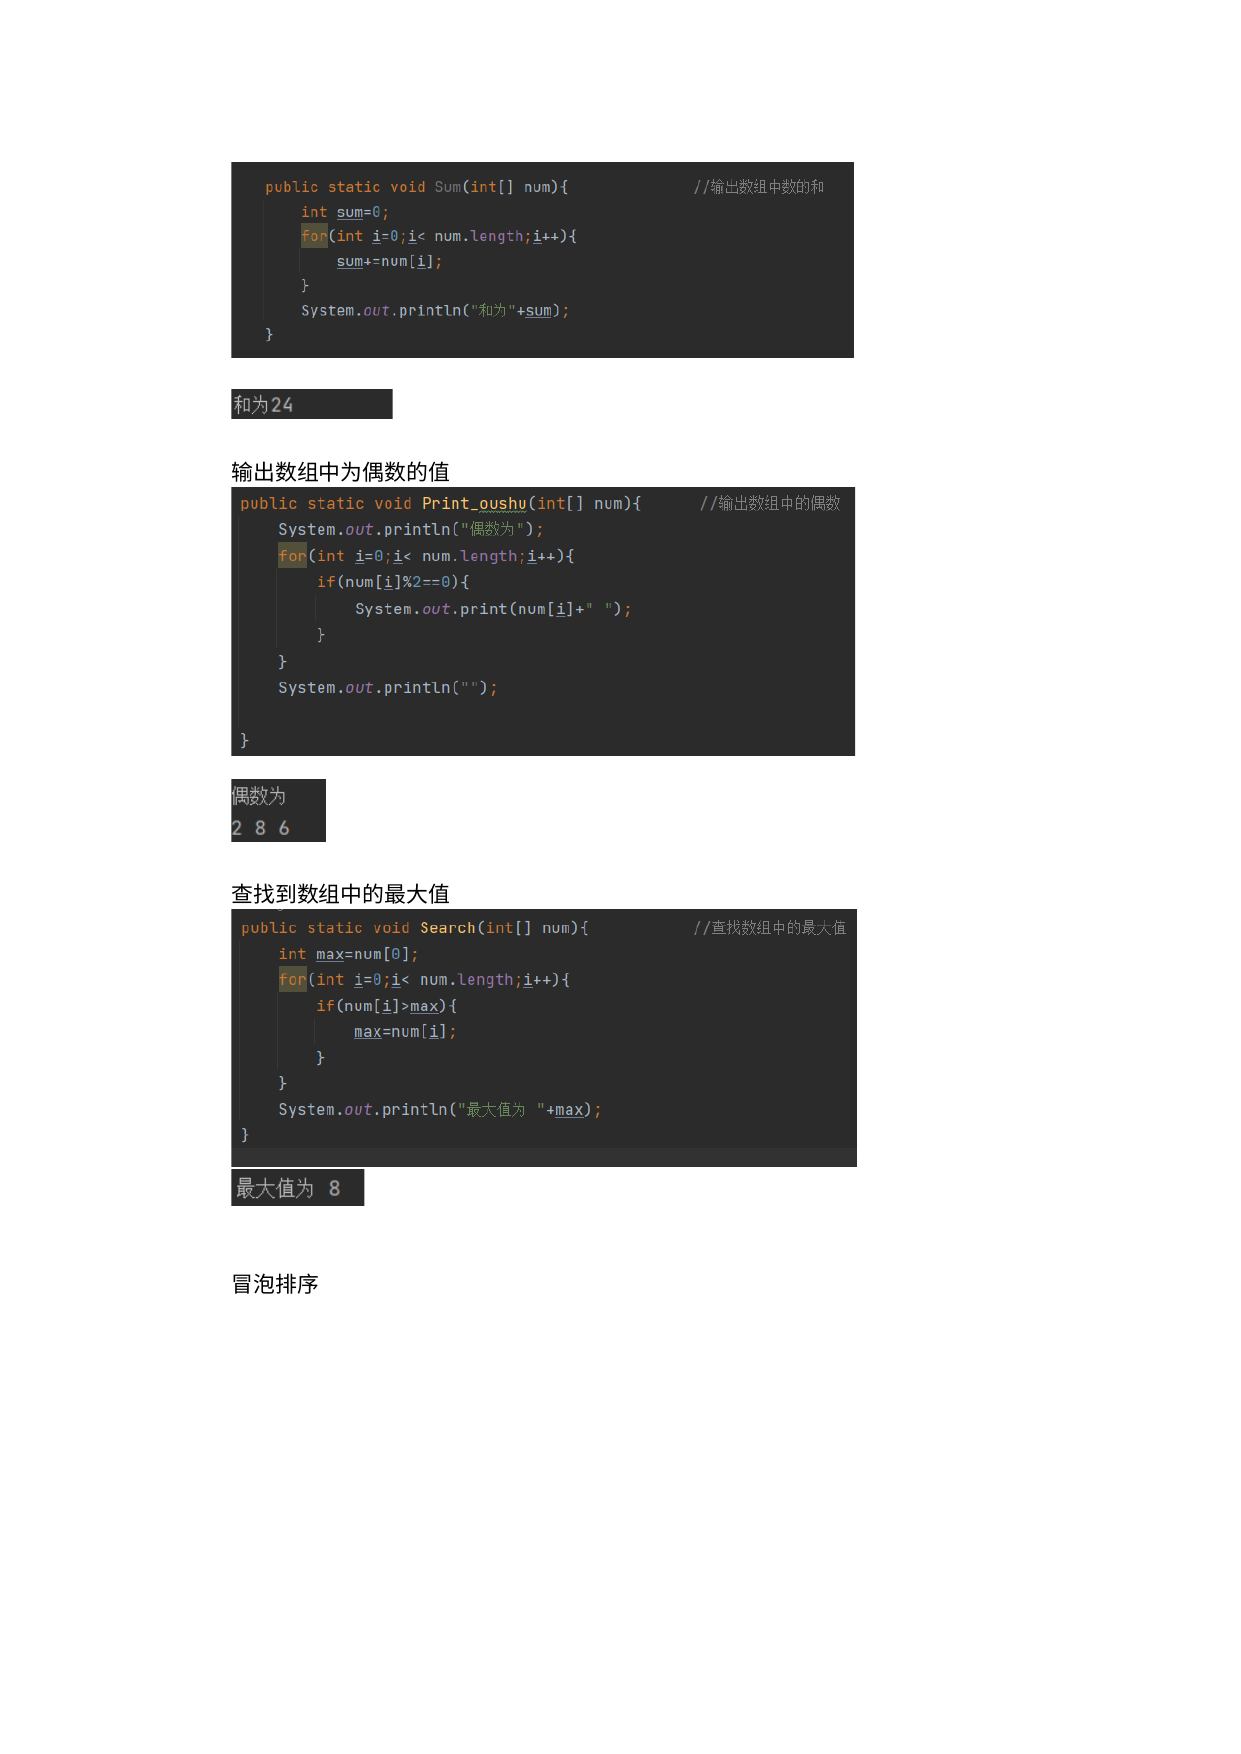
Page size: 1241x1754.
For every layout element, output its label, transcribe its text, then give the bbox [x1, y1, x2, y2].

picture [231, 162, 854, 358]
picture [231, 779, 326, 842]
picture [231, 389, 393, 419]
text 查找到数组中的最大值 [187, 877, 1053, 909]
picture [231, 909, 857, 1167]
text 冒泡排序 [187, 1267, 1053, 1299]
text 输出数组中为偶数的值 [187, 454, 1053, 487]
picture [231, 487, 856, 756]
picture [231, 1169, 365, 1206]
